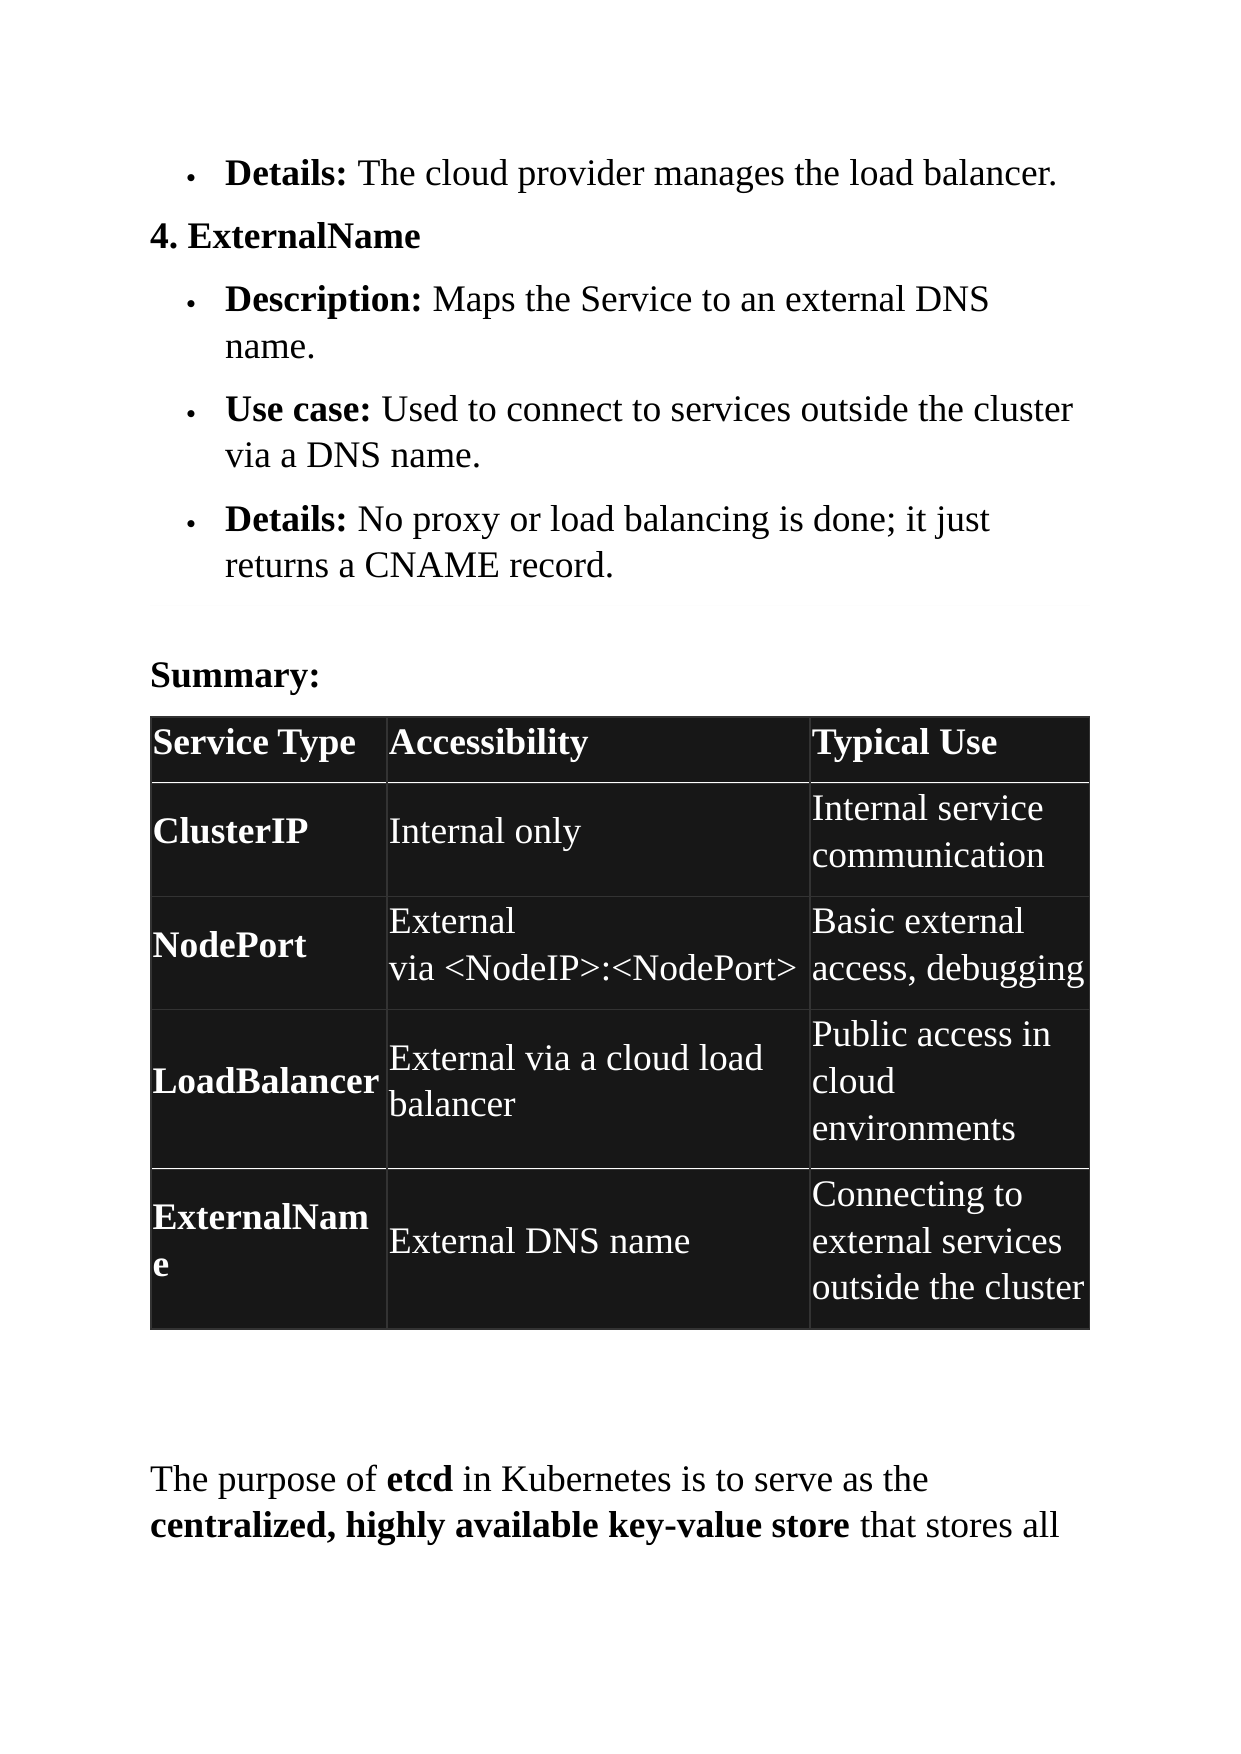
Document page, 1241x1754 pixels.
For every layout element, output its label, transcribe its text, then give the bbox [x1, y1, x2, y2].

list Description: Maps the Service to an external DNS name. [187, 276, 1090, 366]
table_cell External DNS name [388, 1170, 809, 1328]
text 4. ExternalName [150, 213, 1090, 256]
text Summary: [150, 653, 1090, 696]
table_cell Basic external access, debugging [811, 897, 1089, 1009]
table_cell Internal only [388, 784, 809, 896]
table_cell ClusterIP [152, 784, 386, 896]
list Details: The cloud provider manages the load balancer. [187, 150, 1090, 193]
table_cell External via a cloud load balancer [388, 1010, 809, 1168]
list Use case: Used to connect to services outside the cluster via a DNS name. [187, 386, 1090, 476]
table_header Accessibility [388, 718, 809, 782]
list Details: No proxy or load balancing is done; it just returns a CNAME record. [187, 496, 1090, 586]
table_header Typical Use [811, 718, 1089, 782]
table_cell NodePort [152, 897, 386, 1009]
table_cell LoadBalancer [152, 1010, 386, 1168]
table_cell Public access in cloud environments [811, 1010, 1089, 1168]
table_header Service Type [152, 718, 386, 782]
table_cell Connecting to external services outside the cluster [811, 1170, 1089, 1328]
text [150, 1456, 1090, 1546]
table_cell External via <NodeIP>:<NodePort> [388, 897, 809, 1009]
table_cell ExternalName [152, 1170, 386, 1328]
table_cell Internal service communication [811, 784, 1089, 896]
